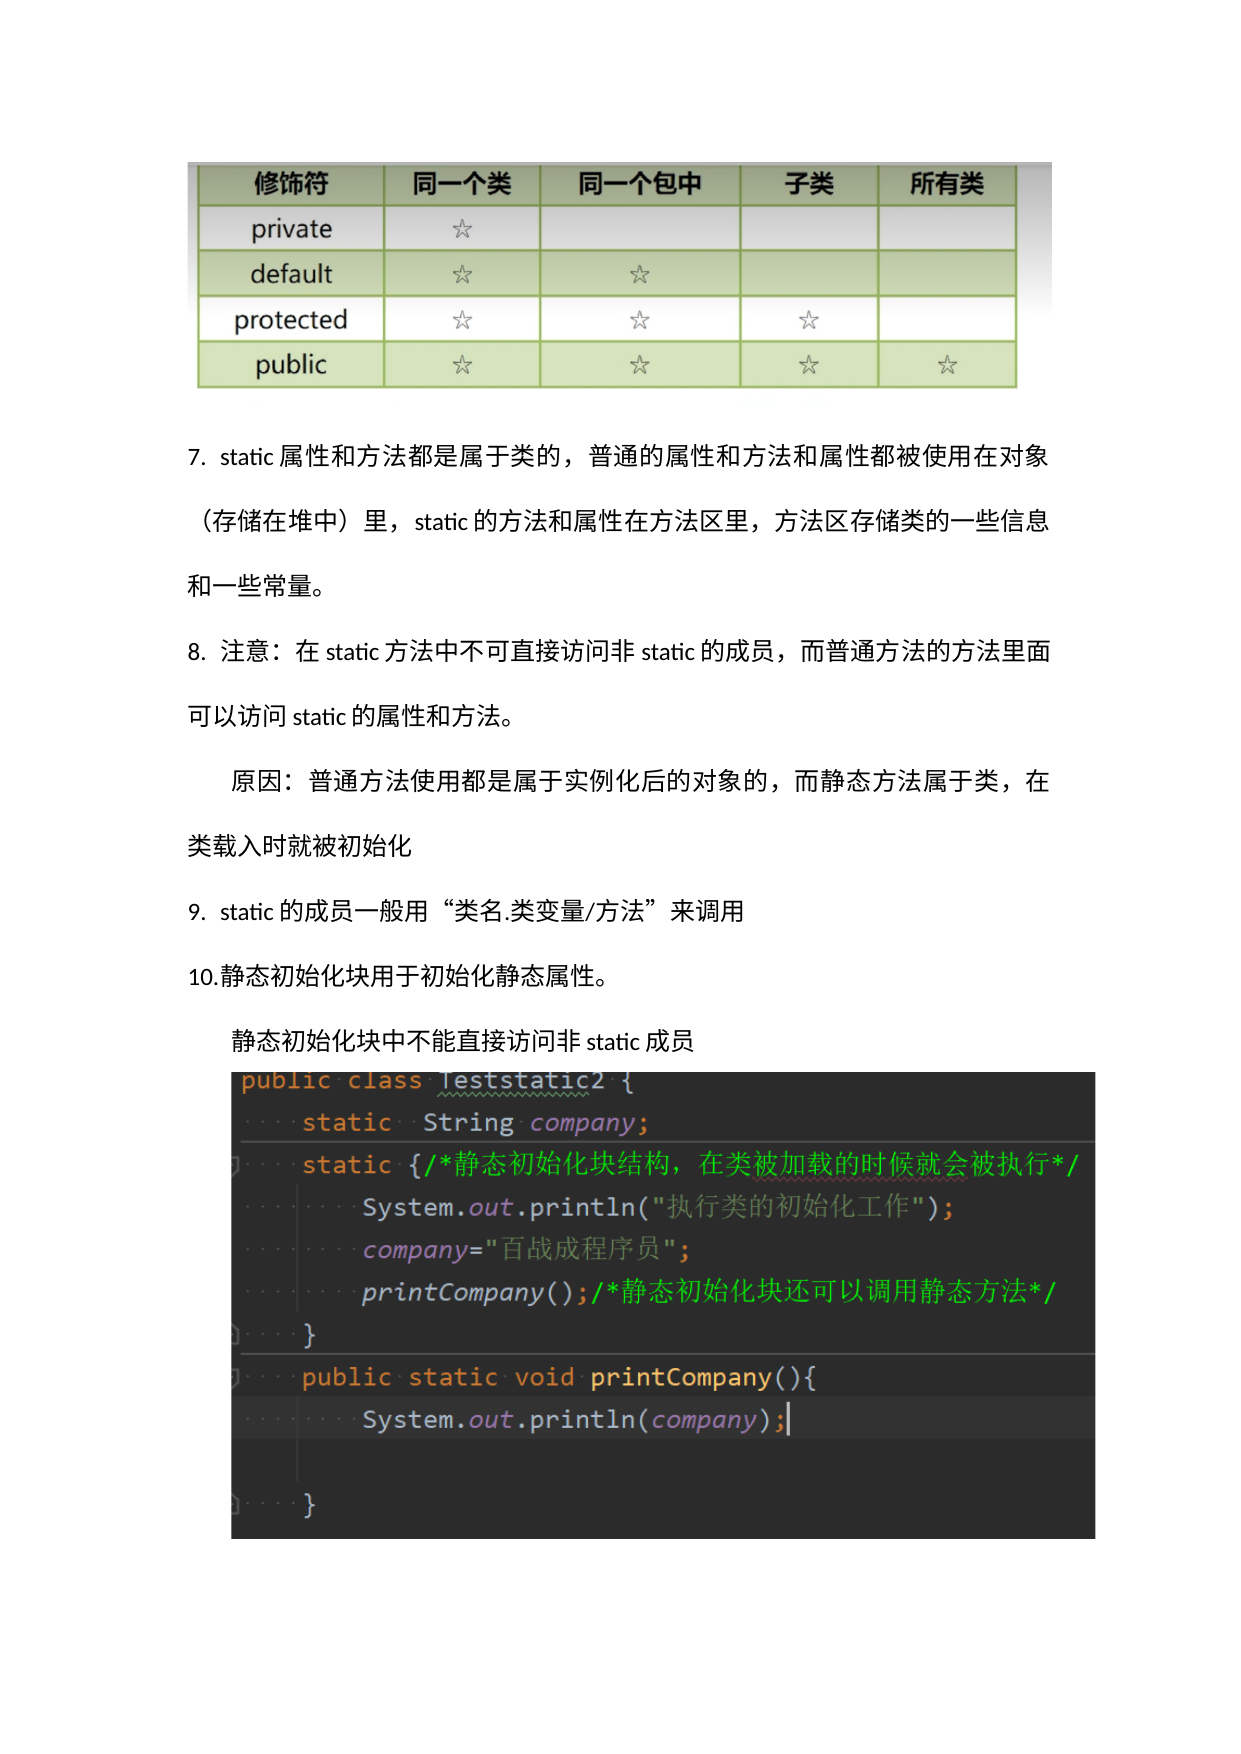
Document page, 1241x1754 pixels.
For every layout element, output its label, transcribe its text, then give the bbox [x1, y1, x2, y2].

list 原因：普通方法使用都是属于实例化后的对象的，而静态方法属于类，在类载入时就被初始化 [187, 747, 1053, 877]
picture [231, 1072, 1096, 1539]
list 静态初始化块用于初始化静态属性。 [187, 942, 1053, 1007]
list 静态初始化块中不能直接访问非static成员 [187, 1007, 1053, 1072]
list static属性和方法都是属于类的，普通的属性和方法和属性都被使用在对象（存储在堆中）里，static的方法和属性在方法区里，方法区存储类的一些信息和一些常量。 [187, 422, 1053, 617]
list 注意：在static方法中不可直接访问非static的成员，而普通方法的方法里面可以访问static的属性和方法。 [187, 617, 1053, 747]
picture [187, 162, 1052, 409]
list static的成员一般用“类名.类变量/方法”来调用 [187, 877, 1053, 942]
